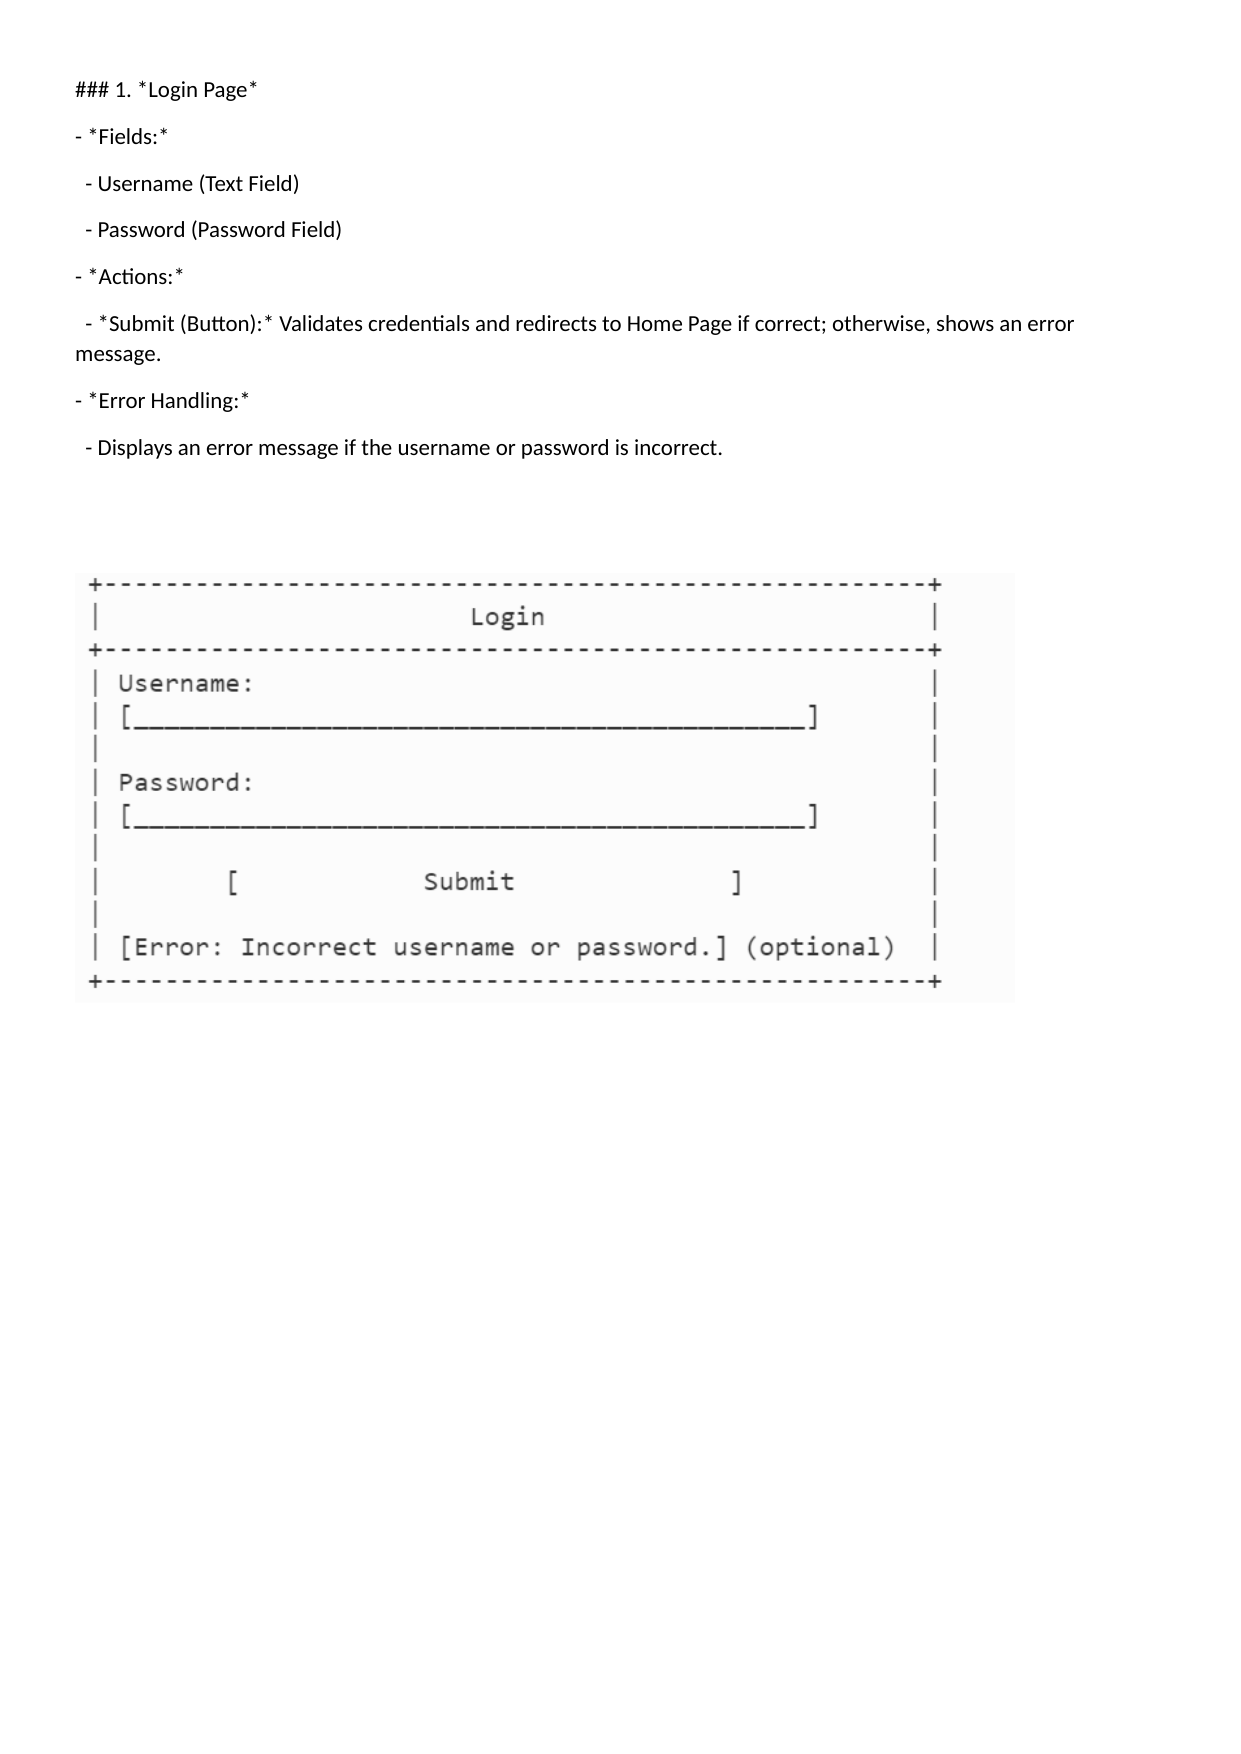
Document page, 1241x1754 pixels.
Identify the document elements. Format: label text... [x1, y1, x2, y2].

text - *Actions:* [75, 262, 1165, 291]
picture [75, 573, 1016, 1009]
text - Password (Password Field) [75, 216, 1165, 244]
text - Username (Text Field) [75, 169, 1165, 197]
text - *Error Handling:* [75, 386, 1165, 414]
text - *Fields:* [75, 122, 1165, 150]
text - *Submit (Button):* Validates credentials and redirects to Home Page if correct; otherwise, shows an error message. [75, 309, 1165, 368]
text - Displays an error message if the username or password is incorrect. [75, 433, 1165, 461]
text ### 1. *Login Page* [75, 75, 1165, 103]
